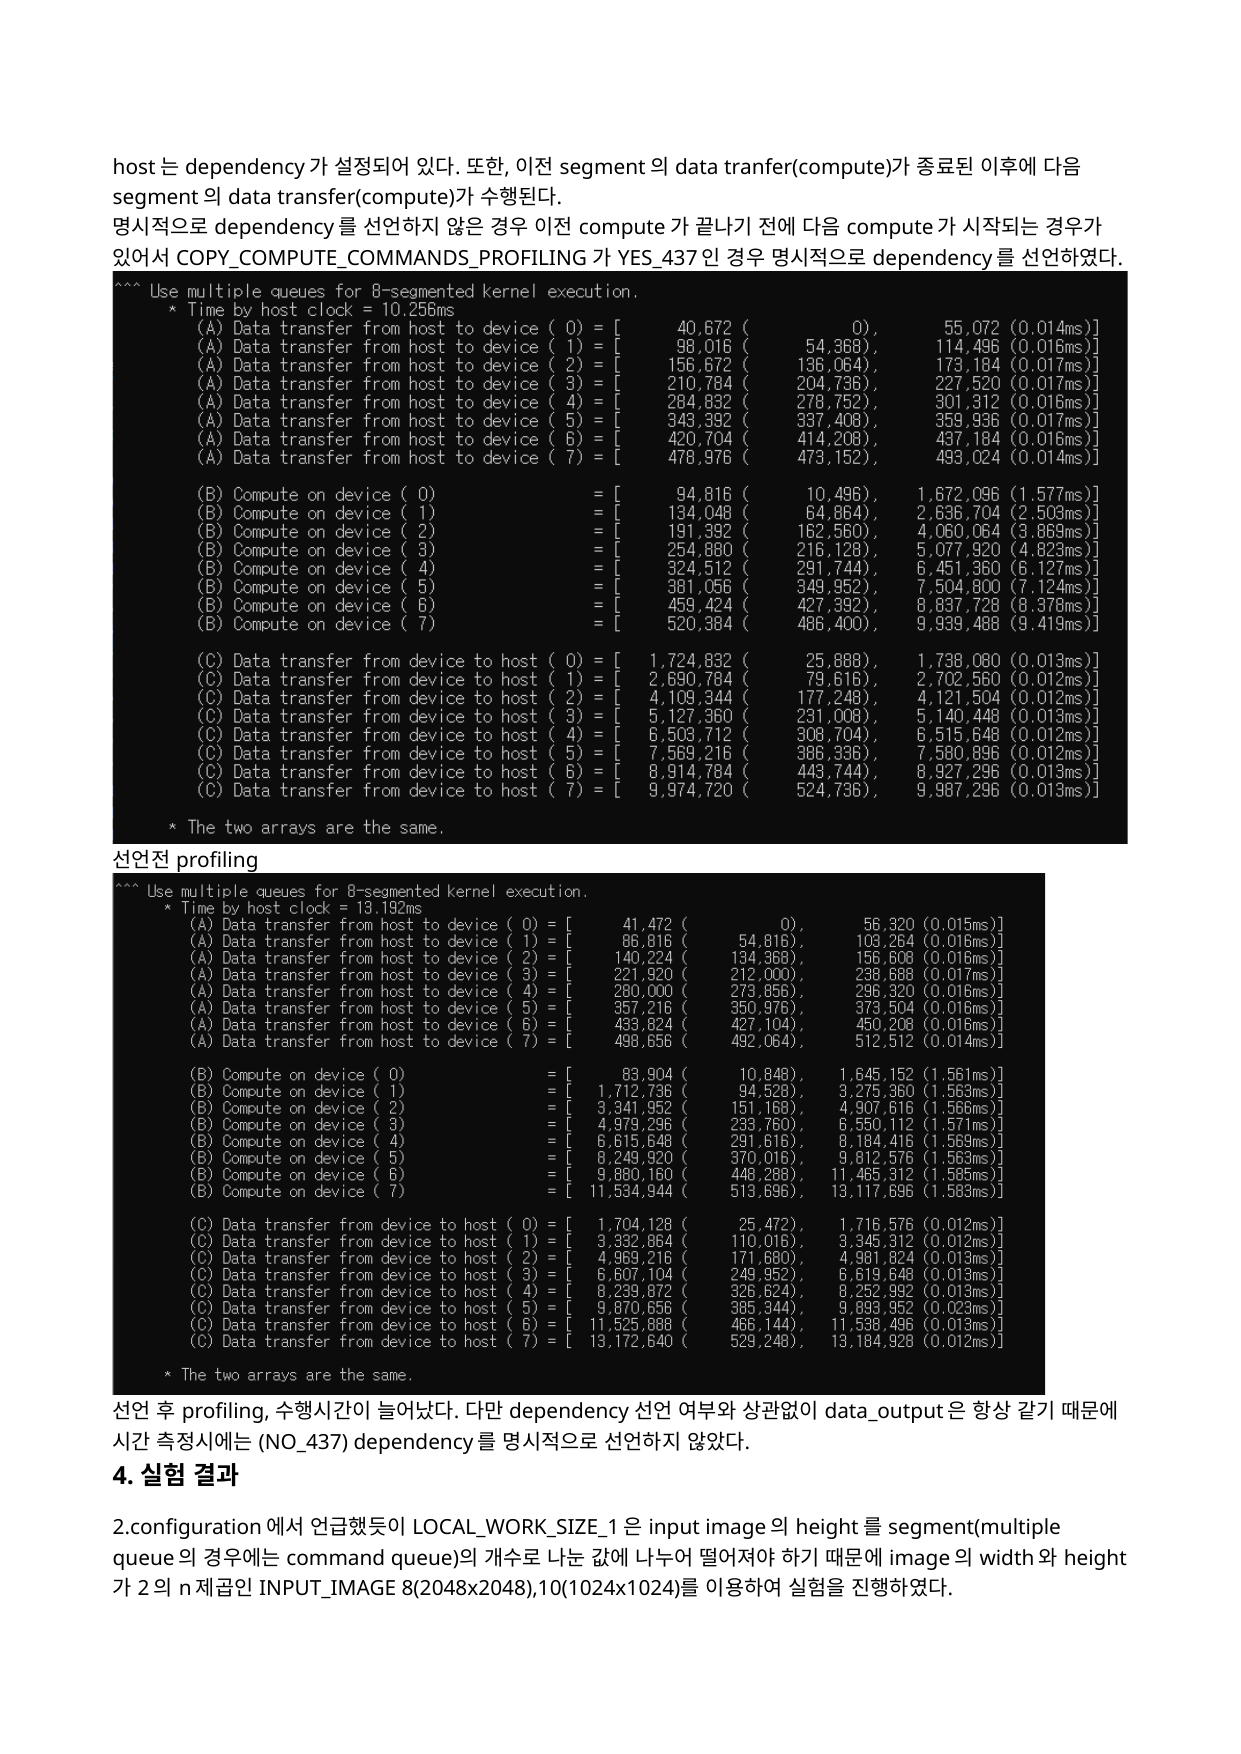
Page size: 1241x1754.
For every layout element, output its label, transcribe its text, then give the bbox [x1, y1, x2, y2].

text 명시적으로 dependency를 선언하지 않은 경우 이전 compute가 끝나기 전에 다음 compute가 시작되는 경우가 있어서 COPY_COMPUTE_COMMANDS_PROFILING 가 YES_437인 경우 명시적으로 dependency를 선언하였다. [112, 211, 1128, 271]
picture [112, 271, 1128, 844]
text 2.configuration에서 언급했듯이 LOCAL_WORK_SIZE_1은 input image의 height를 segment(multiple queue의 경우에는 command queue)의 개수로 나눈 값에 나누어 떨어져야 하기 때문에 image의 width와 height가 2의 n제곱인 INPUT_IMAGE 8(2048x2048),10(1024x1024)를 이용하여 실험을 진행하였다. [112, 1510, 1128, 1601]
text 선언전 profiling [112, 844, 1128, 874]
text 4. 실험 결과 [112, 1455, 1128, 1492]
text 선언 후 profiling, 수행시간이 늘어났다. 다만 dependency 선언 여부와 상관없이 data_output은 항상 같기 때문에 시간 측정시에는 (NO_437) dependency를 명시적으로 선언하지 않았다. [112, 1395, 1128, 1455]
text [112, 150, 1128, 211]
picture [112, 873, 1046, 1395]
